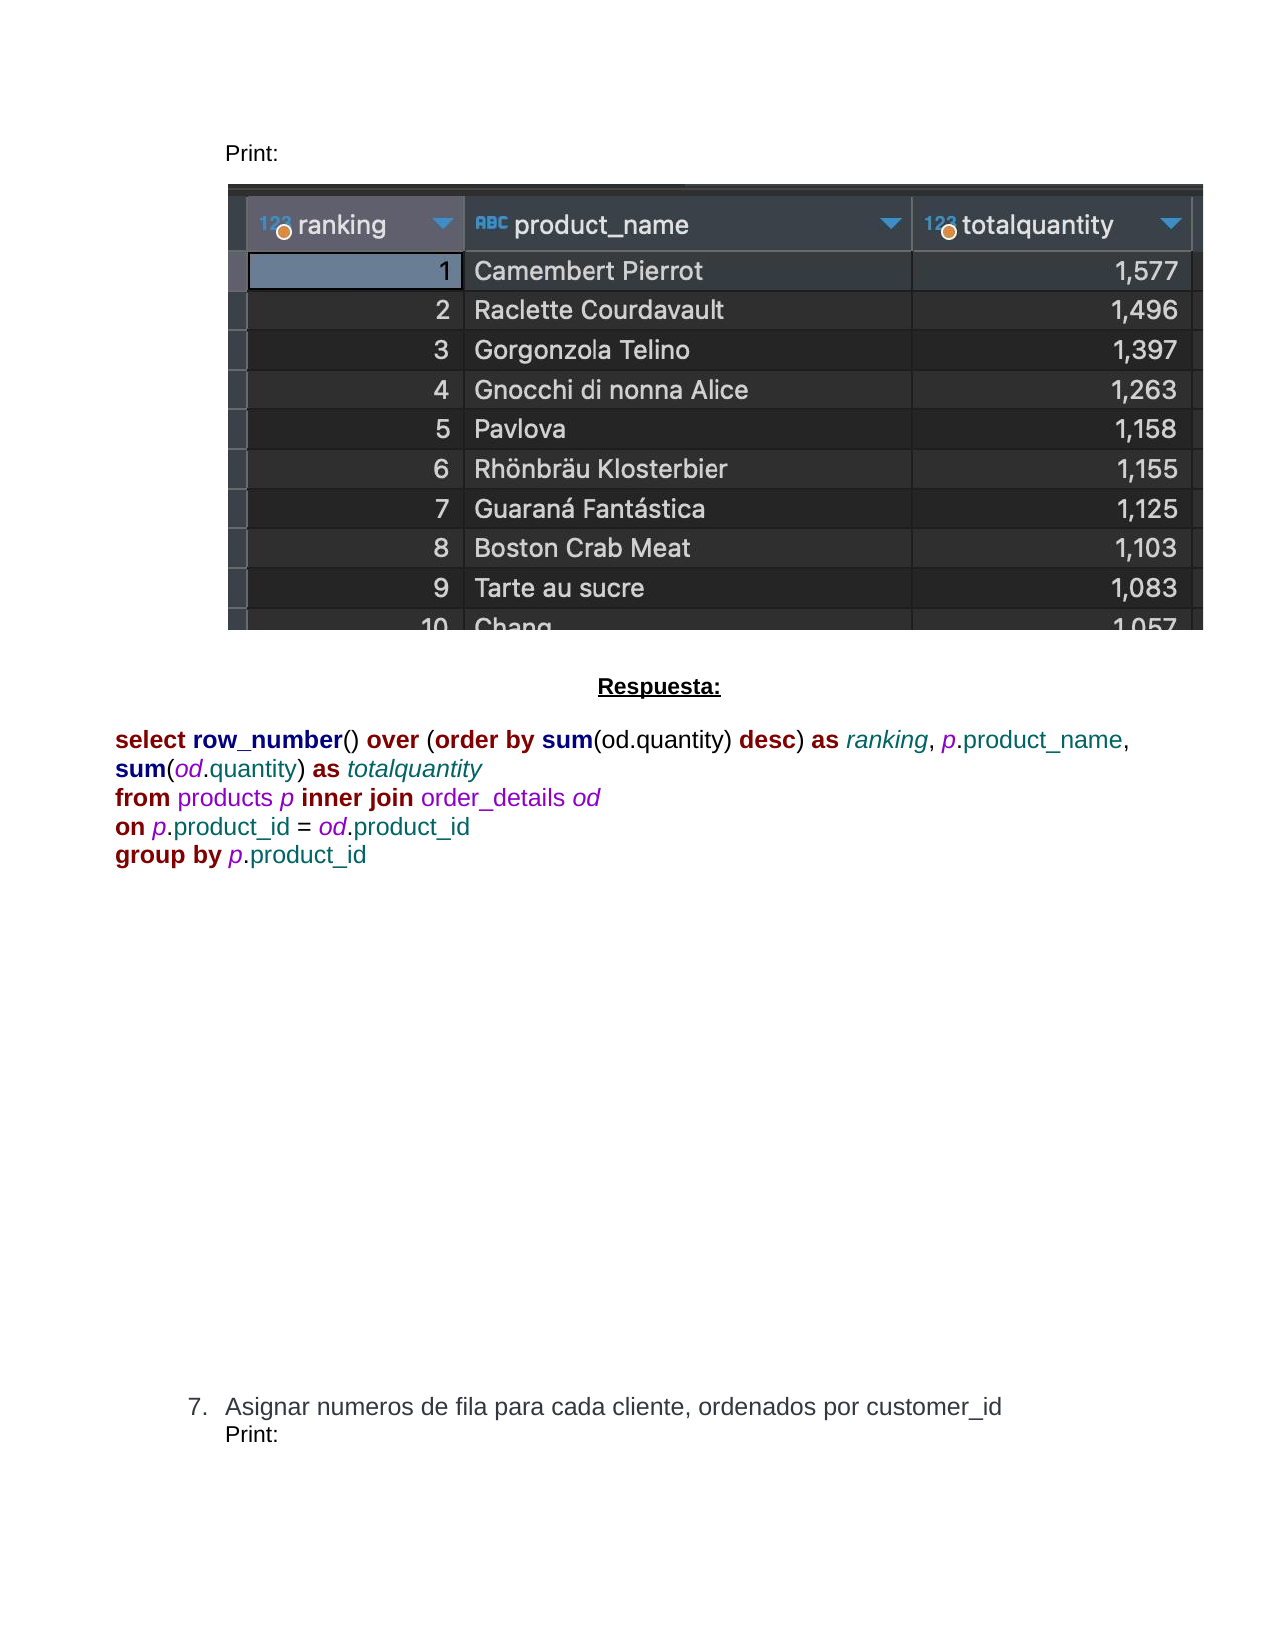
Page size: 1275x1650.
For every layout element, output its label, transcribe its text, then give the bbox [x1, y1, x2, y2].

text Print: [225, 1421, 1203, 1447]
picture [228, 184, 1204, 630]
list Asignar numeros de fila para cada cliente, ordenados por customer_id [187, 1392, 1203, 1421]
text from products p inner join order_details od [115, 783, 1203, 812]
text Print: [225, 140, 837, 167]
text select row_number() over (order by sum(od.quantity) desc) as ranking, p.product_name, [115, 725, 1203, 754]
text Respuesta: [115, 673, 1203, 699]
text sum(od.quantity) as totalquantity [115, 754, 1203, 783]
text group by p.product_id [115, 840, 1203, 869]
text on p.product_id = od.product_id [115, 812, 1203, 840]
